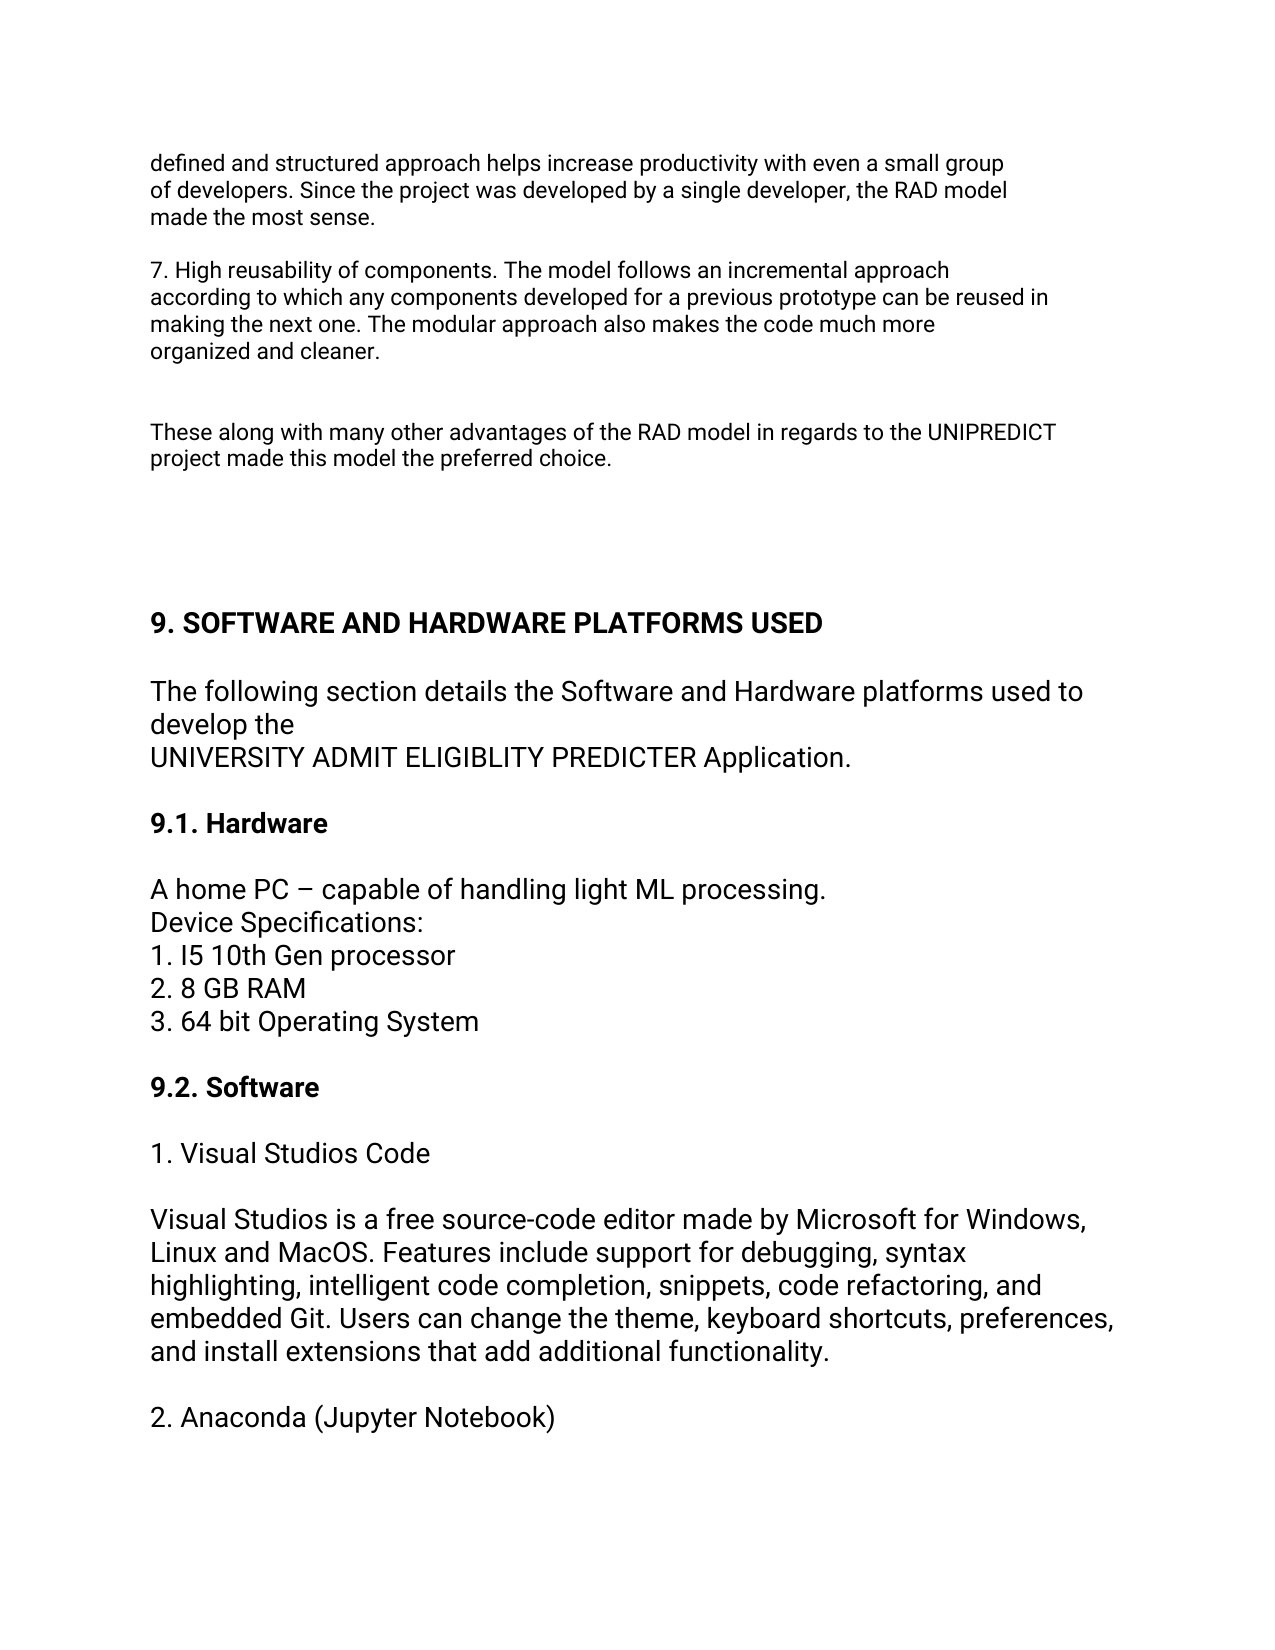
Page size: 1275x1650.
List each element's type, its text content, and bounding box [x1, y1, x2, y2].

text 2. 8 GB RAM [150, 972, 1125, 1005]
text These along with many other advantages of the RAD model in regards to the UNIPREDICT [150, 419, 1125, 446]
text defined and structured approach helps increase productivity with even a small group [150, 150, 1125, 177]
text 9.2. Software [150, 1071, 1125, 1104]
text organized and cleaner. [150, 338, 1125, 365]
text Linux and MacOS. Features include support for debugging, syntax [150, 1237, 1125, 1269]
text 9.1. Hardware [150, 807, 1125, 840]
text 1. Visual Studios Code [150, 1137, 1125, 1171]
text project made this model the preferred choice. [150, 446, 1125, 472]
text UNIVERSITY ADMIT ELIGIBLITY PREDICTER Application. [150, 741, 1125, 774]
text made the most sense. [150, 204, 1125, 231]
text of developers. Since the project was developed by a single developer, the RAD model [150, 177, 1125, 204]
text 3. 64 bit Operating System [150, 1005, 1125, 1038]
text A home PC – capable of handling light ML processing. [150, 873, 1125, 906]
text highlighting, intelligent code completion, snippets, code refactoring, and [150, 1269, 1125, 1303]
text and install extensions that add additional functionality. [150, 1336, 1125, 1369]
text according to which any components developed for a previous prototype can be reused in making the next one. The modular approach also makes the code much more [150, 284, 1125, 338]
text The following section details the Software and Hardware platforms used to develop the [150, 675, 1125, 741]
text Visual Studios is a free source-code editor made by Microsoft for Windows, [150, 1203, 1125, 1237]
text 1. I5 10th Gen processor [150, 939, 1125, 972]
text 9. SOFTWARE AND HARDWARE PLATFORMS USED [150, 607, 1125, 641]
text 2. Anaconda (Jupyter Notebook) [150, 1402, 1125, 1435]
text embedded Git. Users can change the theme, keyboard shortcuts, preferences, [150, 1303, 1125, 1336]
text Device Specifications: [150, 906, 1125, 939]
text 7. High reusability of components. The model follows an incremental approach [150, 257, 1125, 284]
